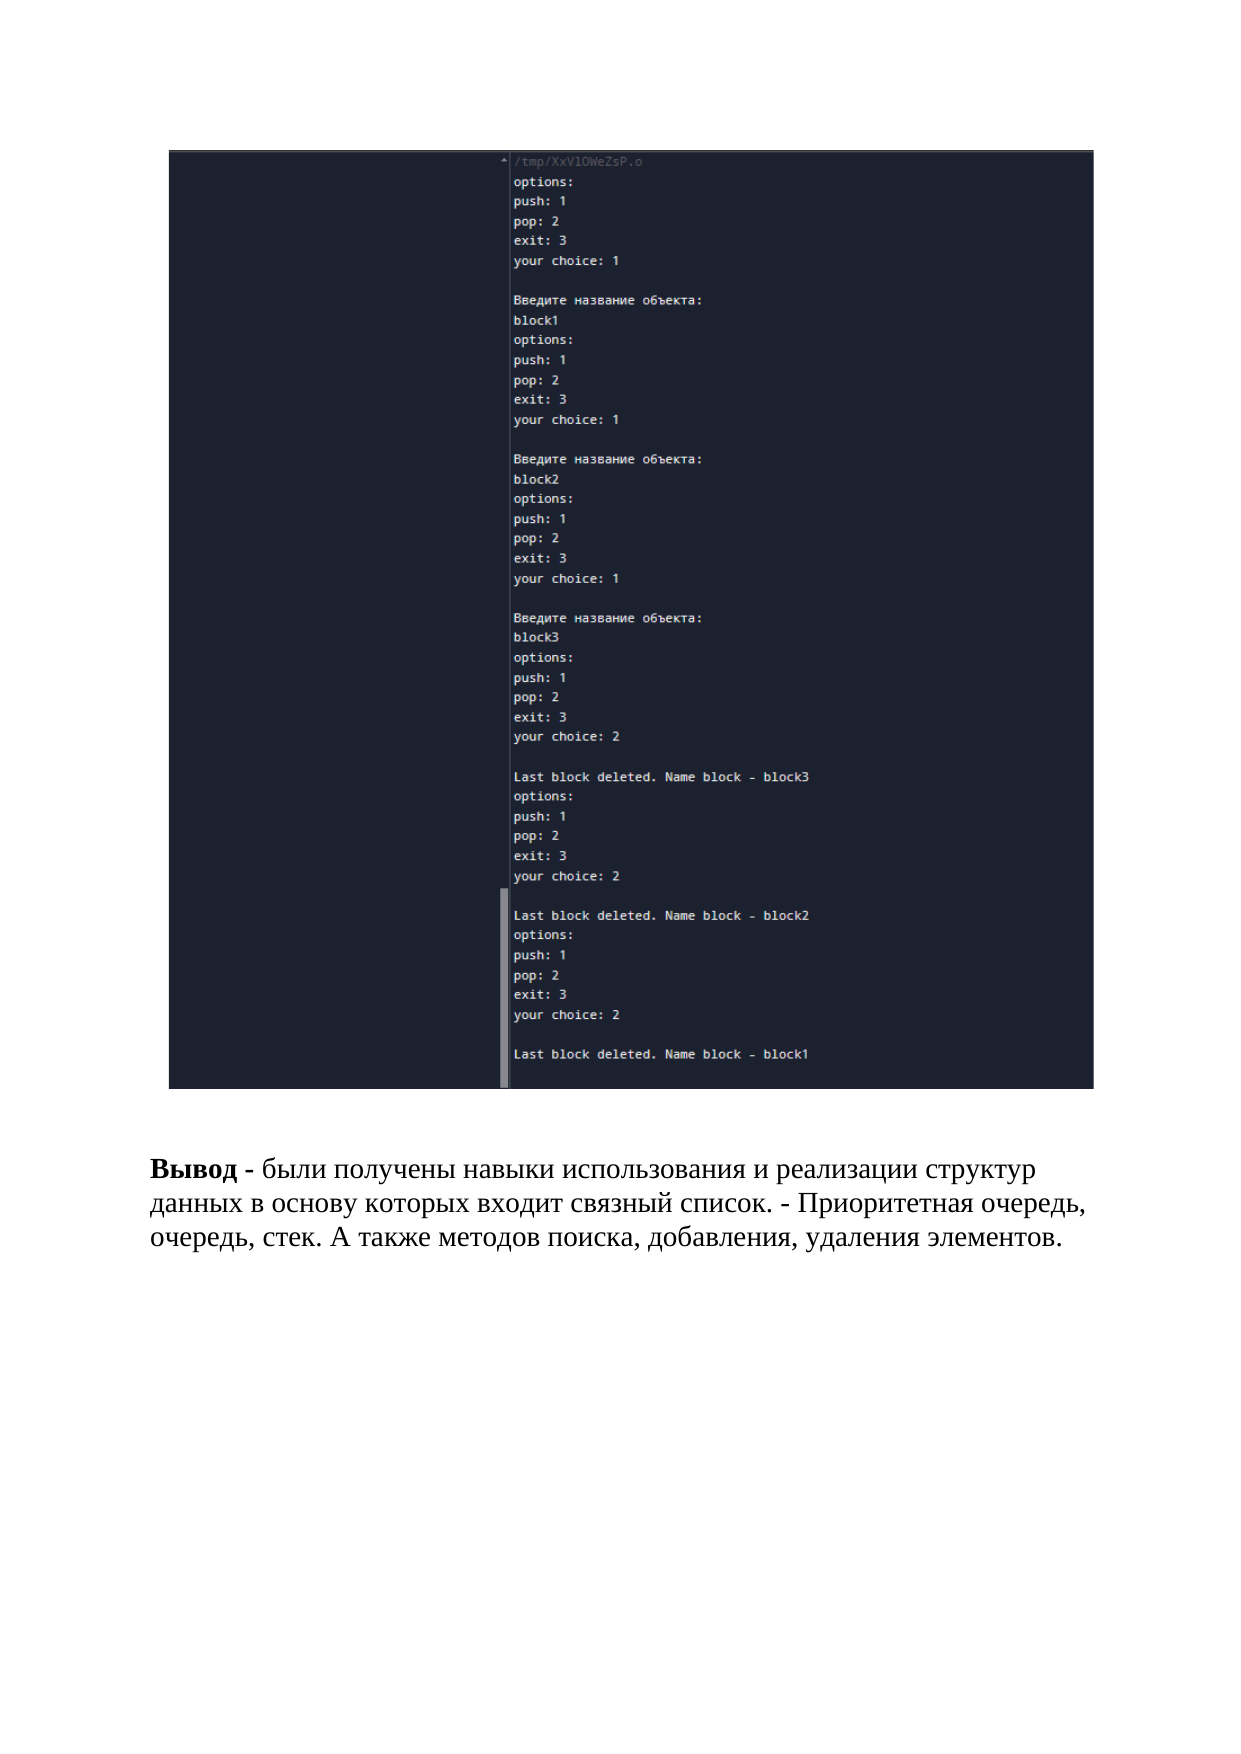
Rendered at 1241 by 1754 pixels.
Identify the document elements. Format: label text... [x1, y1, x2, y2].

text Вывод - были получены навыки использования и реализации структур данных в основу которых входит связный список. - Приоритетная очередь, очередь, стек. А также методов поиска, добавления, удаления элементов. [150, 1152, 1090, 1252]
